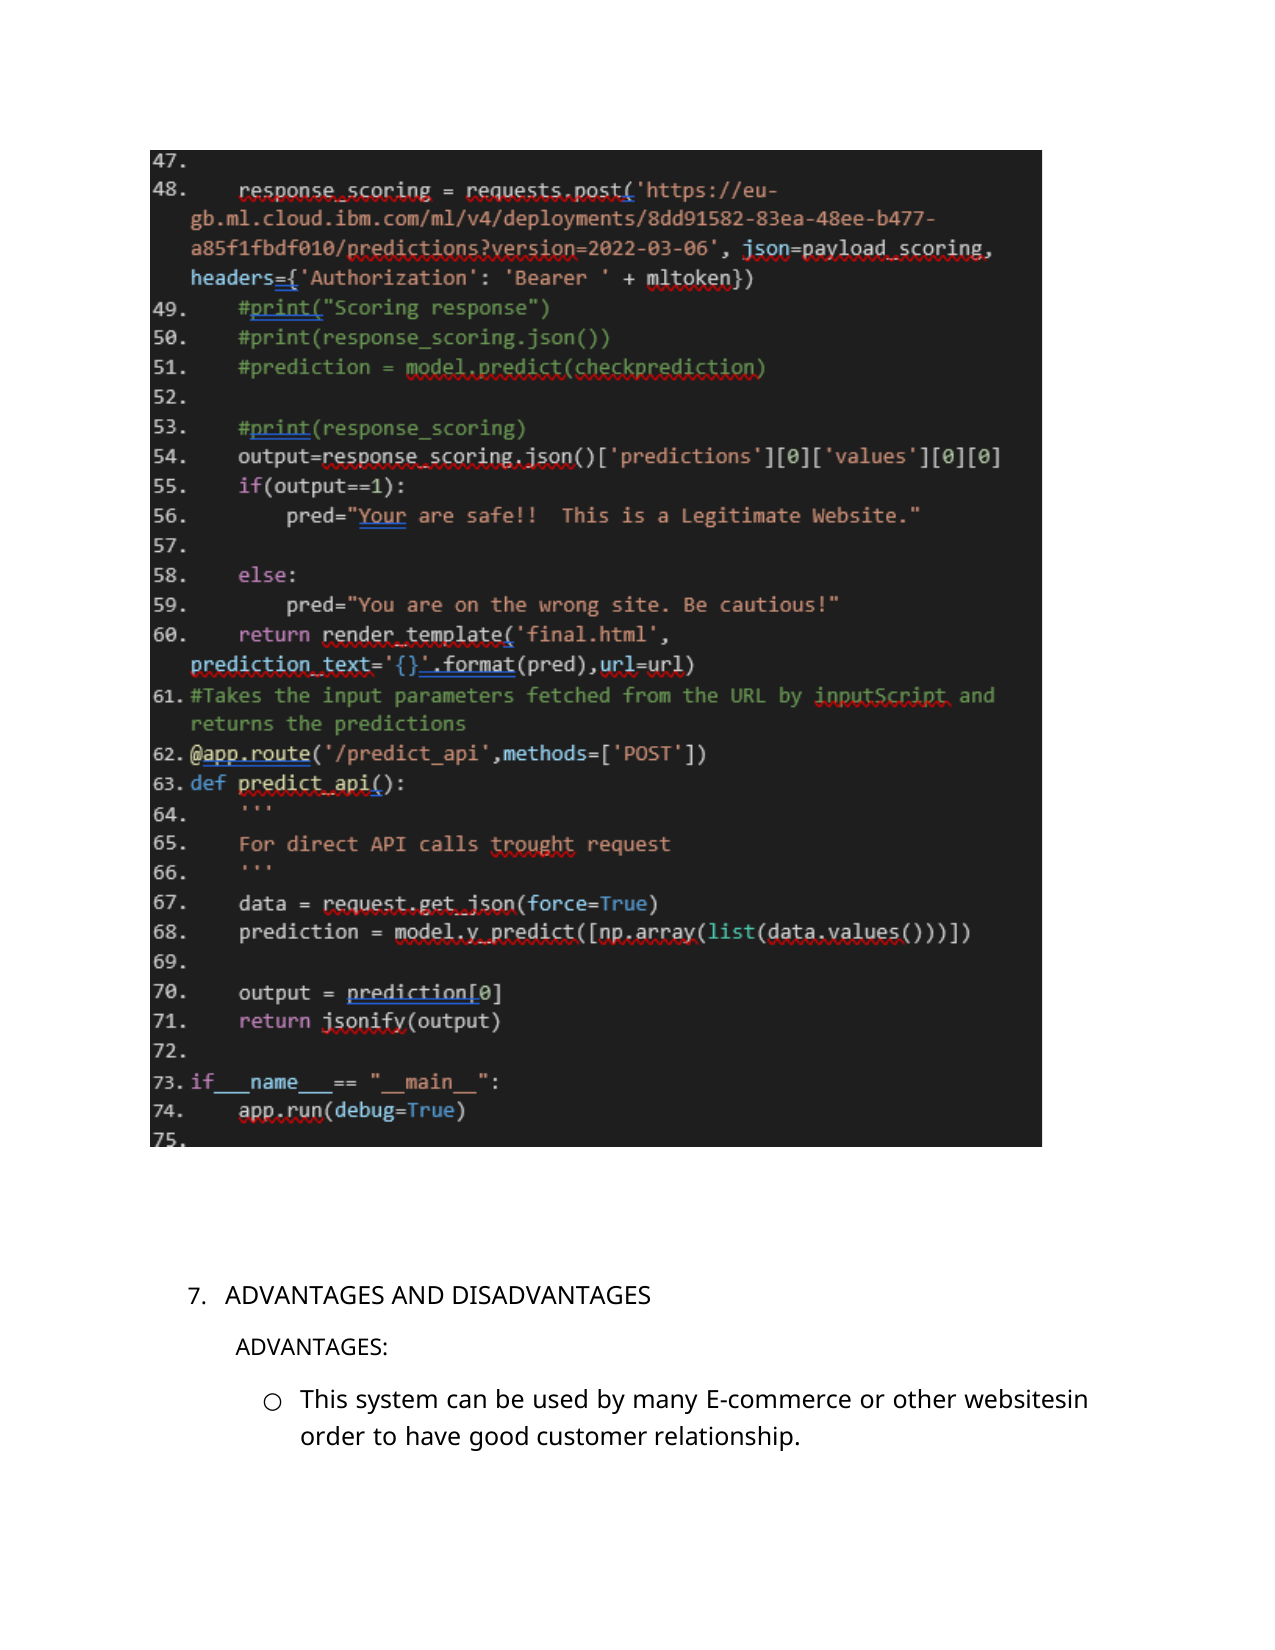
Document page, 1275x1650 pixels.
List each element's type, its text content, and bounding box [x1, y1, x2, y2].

list ADVANTAGES AND DISADVANTAGES [187, 1278, 1125, 1312]
picture [150, 150, 1043, 1147]
list This system can be used by many E-commerce or other websitesin order to have good customer relationship. [262, 1381, 1111, 1453]
text ADVANTAGES: [235, 1331, 1125, 1362]
